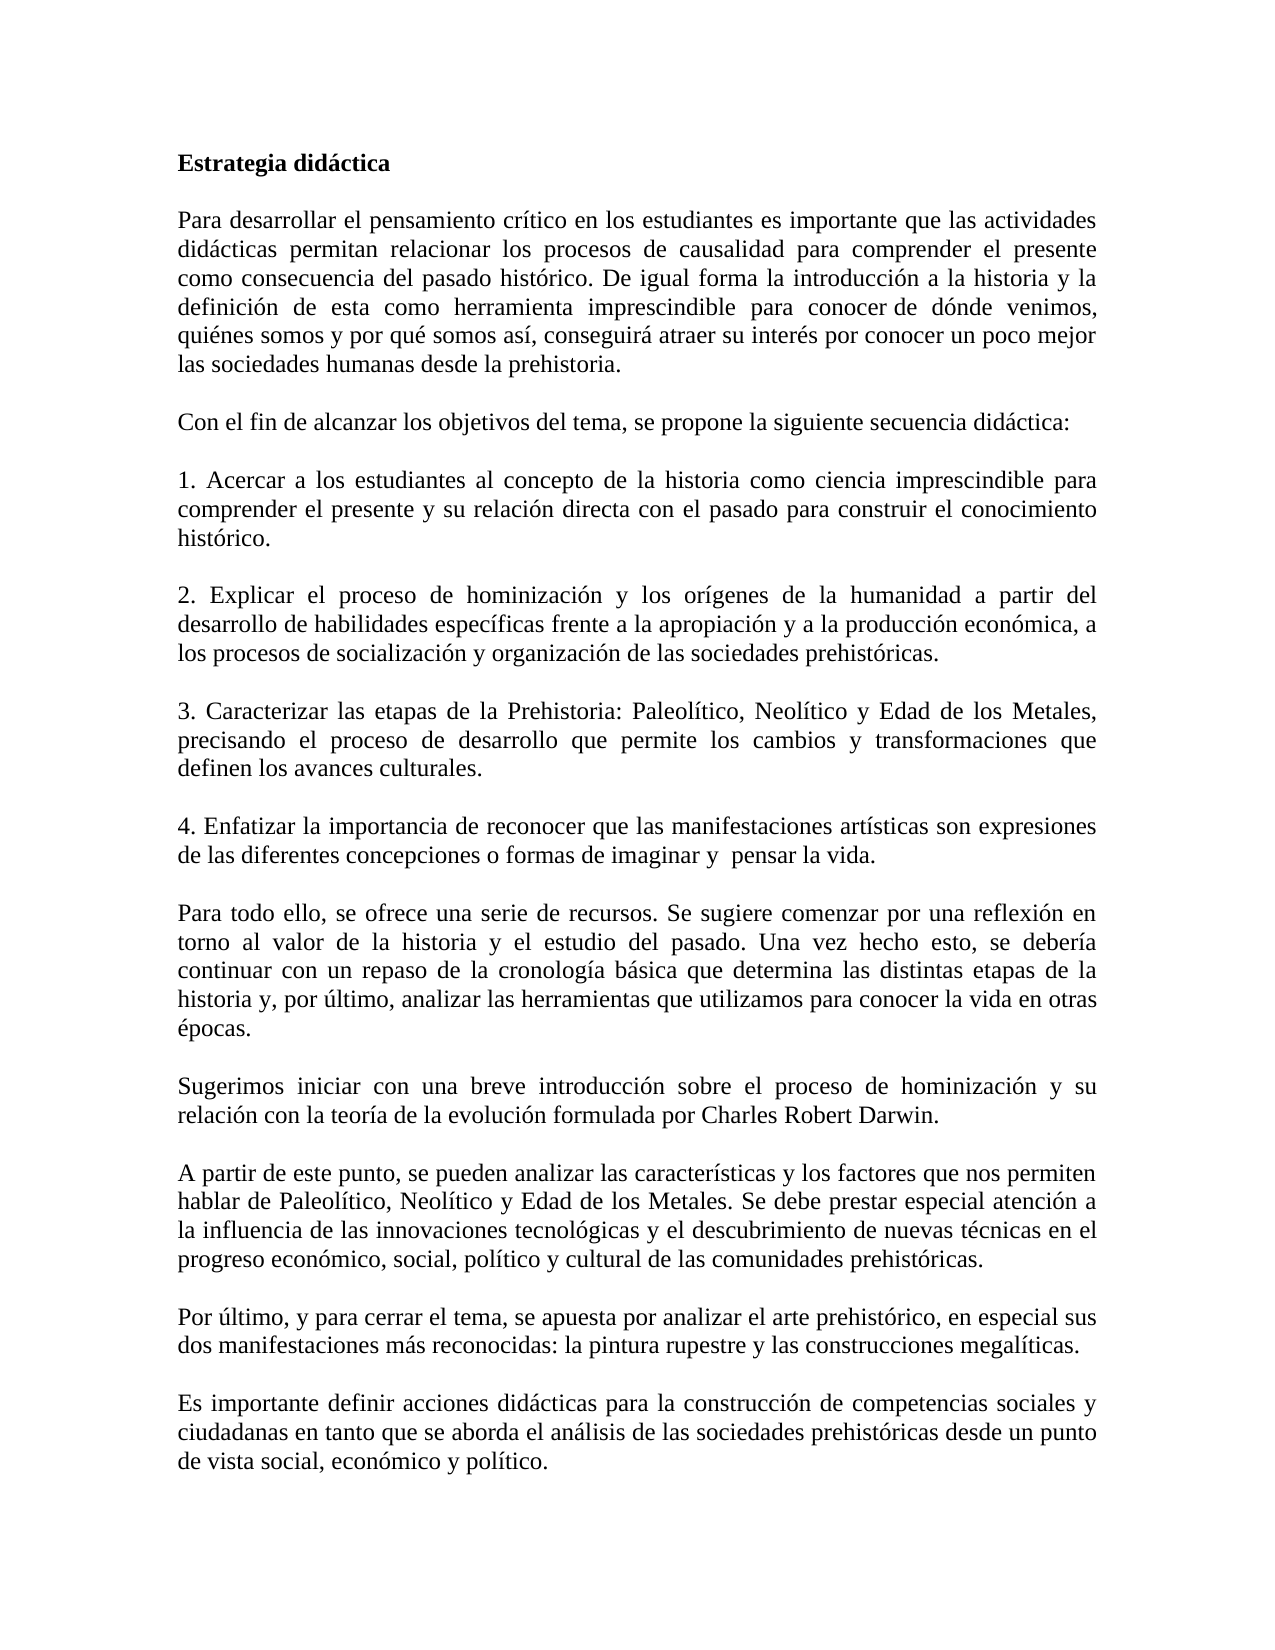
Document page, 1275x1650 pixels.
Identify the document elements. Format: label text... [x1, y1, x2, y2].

text 3. Caracterizar las etapas de la Prehistoria: Paleolítico, Neolítico y Edad de los Metales, precisando el proceso de desarrollo que permite los cambios y transformaciones que definen los avances culturales. [177, 696, 1098, 782]
text Por último, y para cerrar el tema, se apuesta por analizar el arte prehistórico, en especial sus dos manifestaciones más reconocidas: la pintura rupestre y las construcciones megalíticas. [177, 1302, 1098, 1359]
text 1. Acercar a los estudiantes al concepto de la historia como ciencia imprescindible para comprender el presente y su relación directa con el pasado para construir el conocimiento histórico. [177, 465, 1098, 551]
text A partir de este punto, se pueden analizar las características y los factores que nos permiten hablar de Paleolítico, Neolítico y Edad de los Metales. Se debe prestar especial atención a la influencia de las innovaciones tecnológicas y el descubrimiento de nuevas técnicas en el progreso económico, social, político y cultural de las comunidades prehistóricas. [177, 1158, 1098, 1273]
text 2. Explicar el proceso de hominización y los orígenes de la humanidad a partir del desarrollo de habilidades específicas frente a la apropiación y a la producción económica, a los procesos de socialización y organización de las sociedades prehistóricas. [177, 581, 1098, 667]
text Sugerimos iniciar con una breve introducción sobre el proceso de hominización y su relación con la teoría de la evolución formulada por Charles Robert Darwin. [177, 1071, 1098, 1128]
text Con el fin de alcanzar los objetivos del tema, se propone la siguiente secuencia didáctica: [177, 407, 1098, 436]
text 4. Enfatizar la importancia de reconocer que las manifestaciones artísticas son expresiones de las diferentes concepciones o formas de imaginar y pensar la vida. [177, 811, 1098, 869]
text Estrategia didáctica [177, 148, 1098, 176]
text Para desarrollar el pensamiento crítico en los estudiantes es importante que las actividades didácticas permitan relacionar los procesos de causalidad para comprender el presente como consecuencia del pasado histórico. De igual forma la introducción a la historia y la definición de esta como herramienta imprescindible para conocer de dónde venimos, quiénes somos y por qué somos así, conseguirá atraer su interés por conocer un poco mejor las sociedades humanas desde la prehistoria. [177, 206, 1098, 378]
text Para todo ello, se ofrece una serie de recursos. Se sugiere comenzar por una reflexión en torno al valor de la historia y el estudio del pasado. Una vez hecho esto, se debería continuar con un repaso de la cronología básica que determina las distintas etapas de la historia y, por último, analizar las herramientas que utilizamos para conocer la vida en otras épocas. [177, 898, 1098, 1042]
